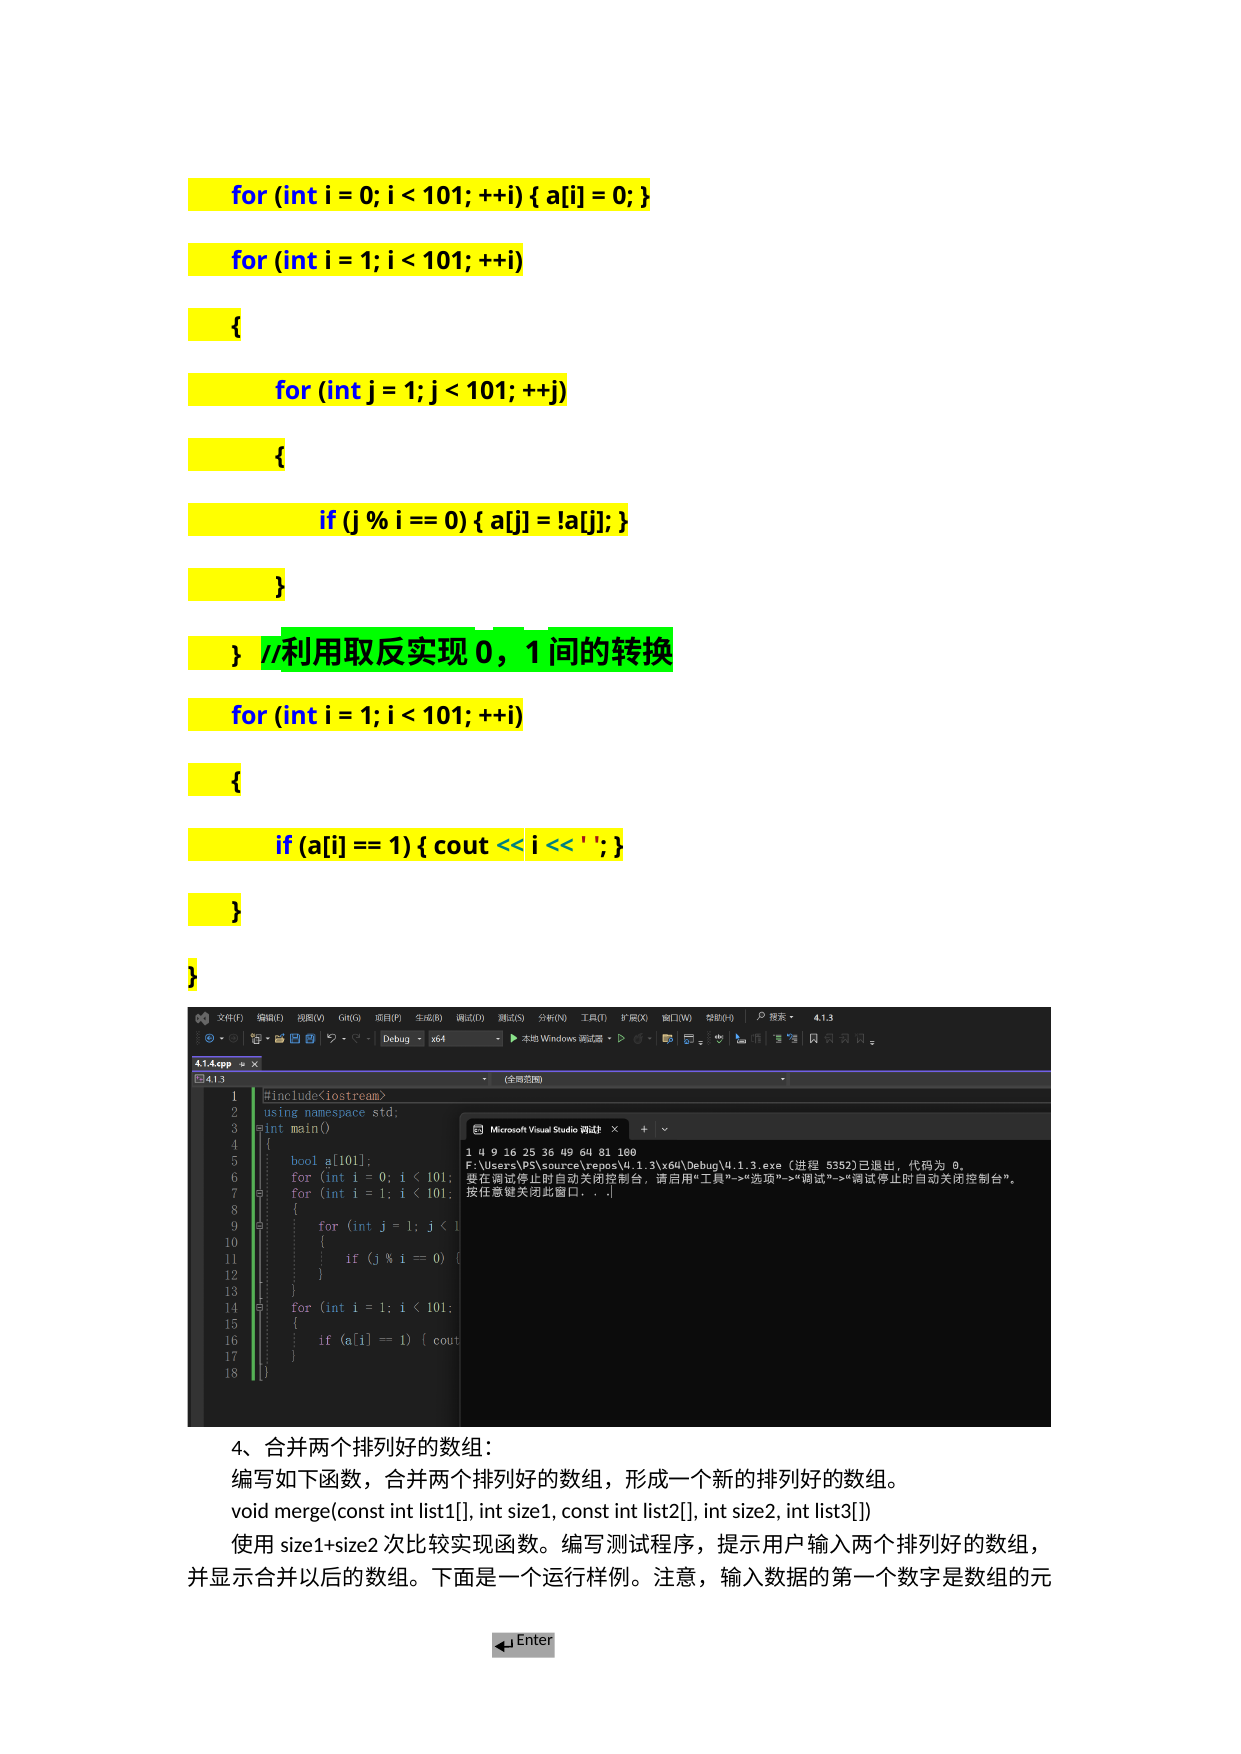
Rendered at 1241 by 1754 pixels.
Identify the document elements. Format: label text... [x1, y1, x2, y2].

text for (int j = 1; j < 101; ++j) [187, 357, 1053, 422]
text } //利用取反实现0，1间的转换 [187, 617, 1053, 682]
text } [187, 877, 1053, 942]
text if (a[i] == 1) { cout << i << ' '; } [187, 812, 1053, 877]
text for (int i = 1; i < 101; ++i) [187, 227, 1053, 292]
text { [187, 292, 1053, 357]
picture [187, 1007, 1051, 1427]
text { [187, 747, 1053, 812]
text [187, 1527, 1053, 1592]
text 编写如下函数，合并两个排列好的数组，形成一个新的排列好的数组。 [187, 1462, 1053, 1494]
text { [187, 422, 1053, 487]
text for (int i = 0; i < 101; ++i) { a[i] = 0; } [187, 162, 1053, 227]
text void merge(const int list1[], int size1, const int list2[], int size2, int list3[]) [187, 1494, 1053, 1527]
text 4、合并两个排列好的数组： [187, 1429, 1053, 1462]
text if (j % i == 0) { a[j] = !a[j]; } [187, 487, 1053, 552]
text for (int i = 1; i < 101; ++i) [187, 682, 1053, 747]
text } [187, 552, 1053, 617]
